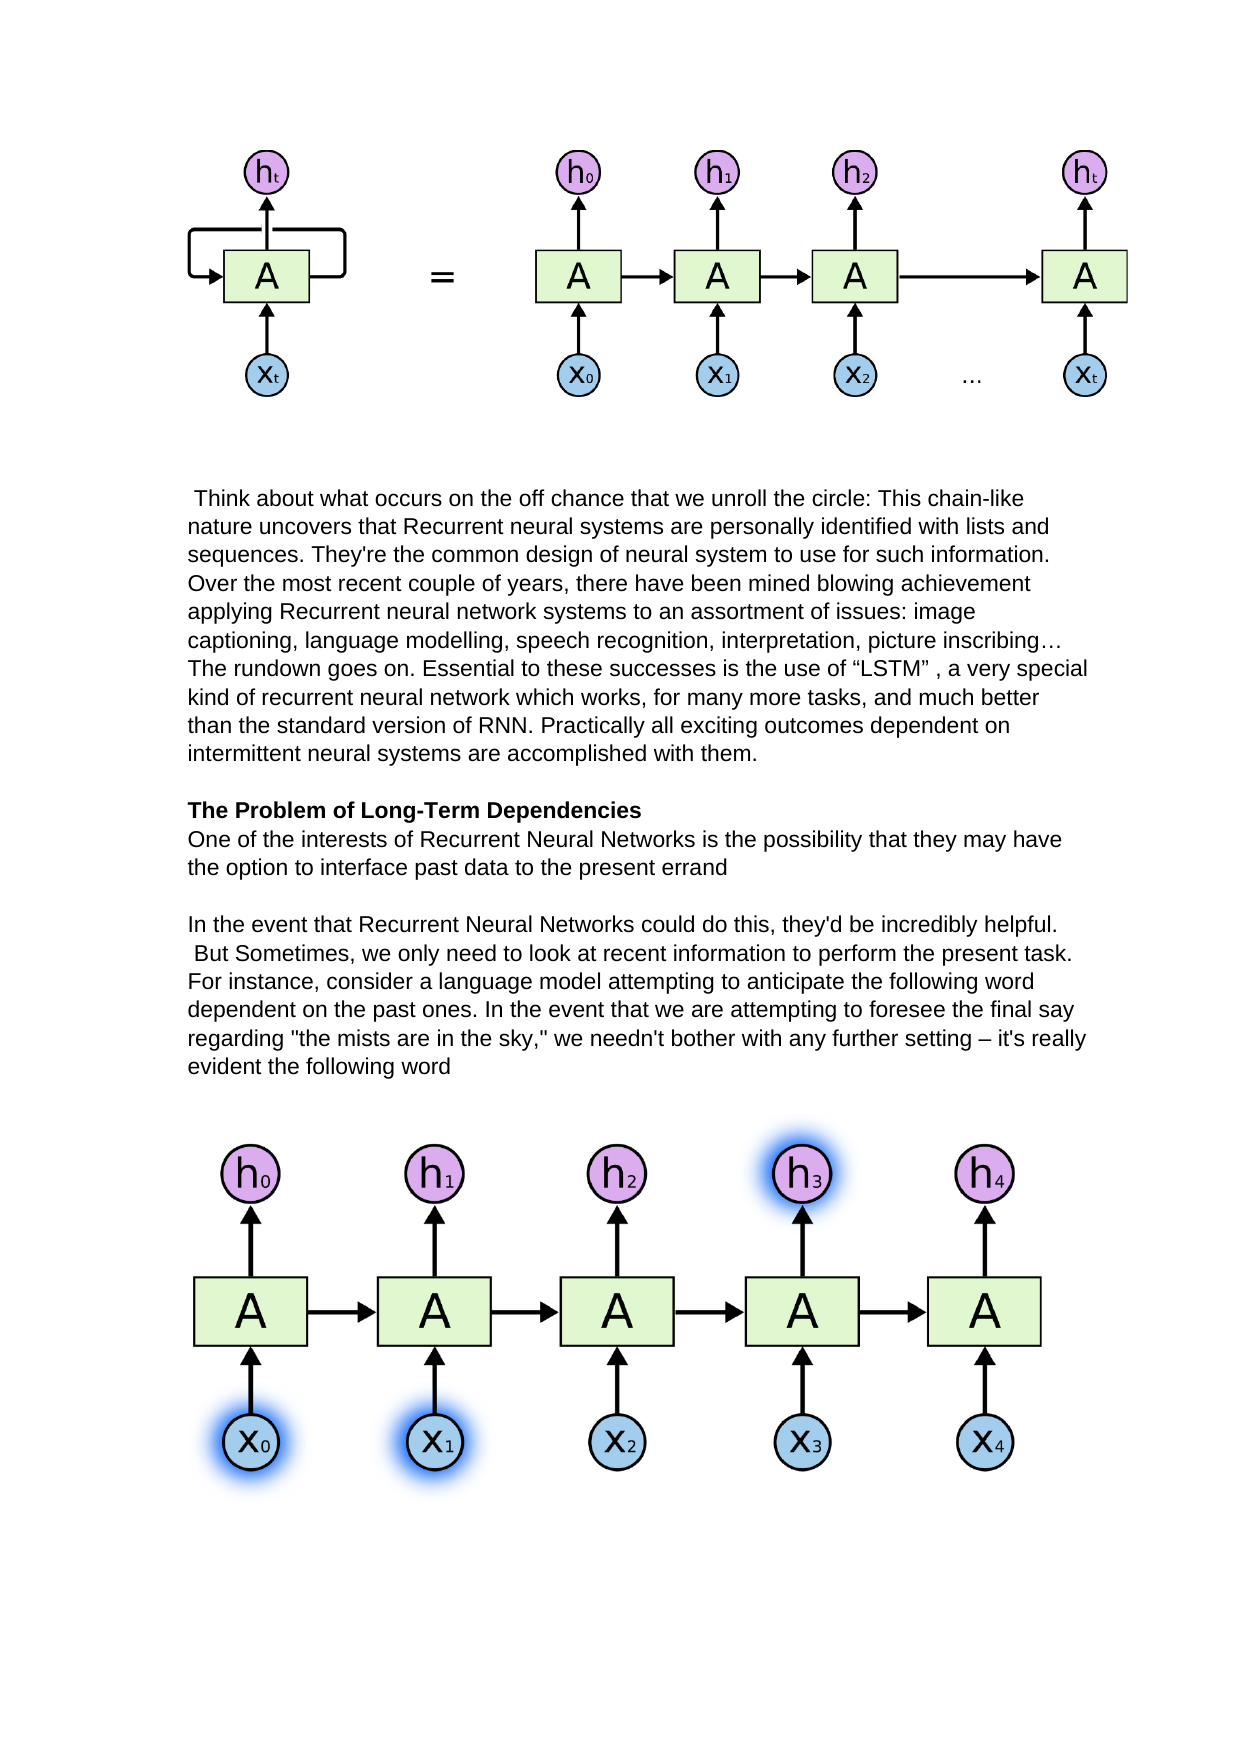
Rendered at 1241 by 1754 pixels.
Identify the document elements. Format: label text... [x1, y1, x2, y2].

picture [187, 1110, 1042, 1504]
list But Sometimes, we only need to look at recent information to perform the present task. For instance, consider a language model attempting to anticipate the following word dependent on the past ones. In the event that we are attempting to foresee the final say regarding "the mists are in the sky," we needn't bother with any further setting – it's really evident the following word [187, 939, 1090, 1079]
list The Problem of Long-Term Dependencies [187, 797, 1090, 824]
list One of the interests of Recurrent Neural Networks is the possibility that they may have the option to interface past data to the present errand [187, 826, 1090, 881]
picture [187, 150, 1128, 397]
list In the event that Recurrent Neural Networks could do this, they'd be incredibly helpful. [187, 911, 1090, 937]
list Think about what occurs on the off chance that we unroll the circle: This chain-like nature uncovers that Recurrent neural systems are personally identified with lists and sequences. They're the common design of neural system to use for such information. Over the most recent couple of years, there have been mined blowing achievement applying Recurrent neural network systems to an assortment of issues: image captioning, language modelling, speech recognition, interpretation, picture inscribing… The rundown goes on. Essential to these successes is the use of “LSTM” , a very special kind of recurrent neural network which works, for many more tasks, and much better than the standard version of RNN. Practically all exciting outcomes dependent on intermittent neural systems are accomplished with them. [187, 484, 1090, 767]
